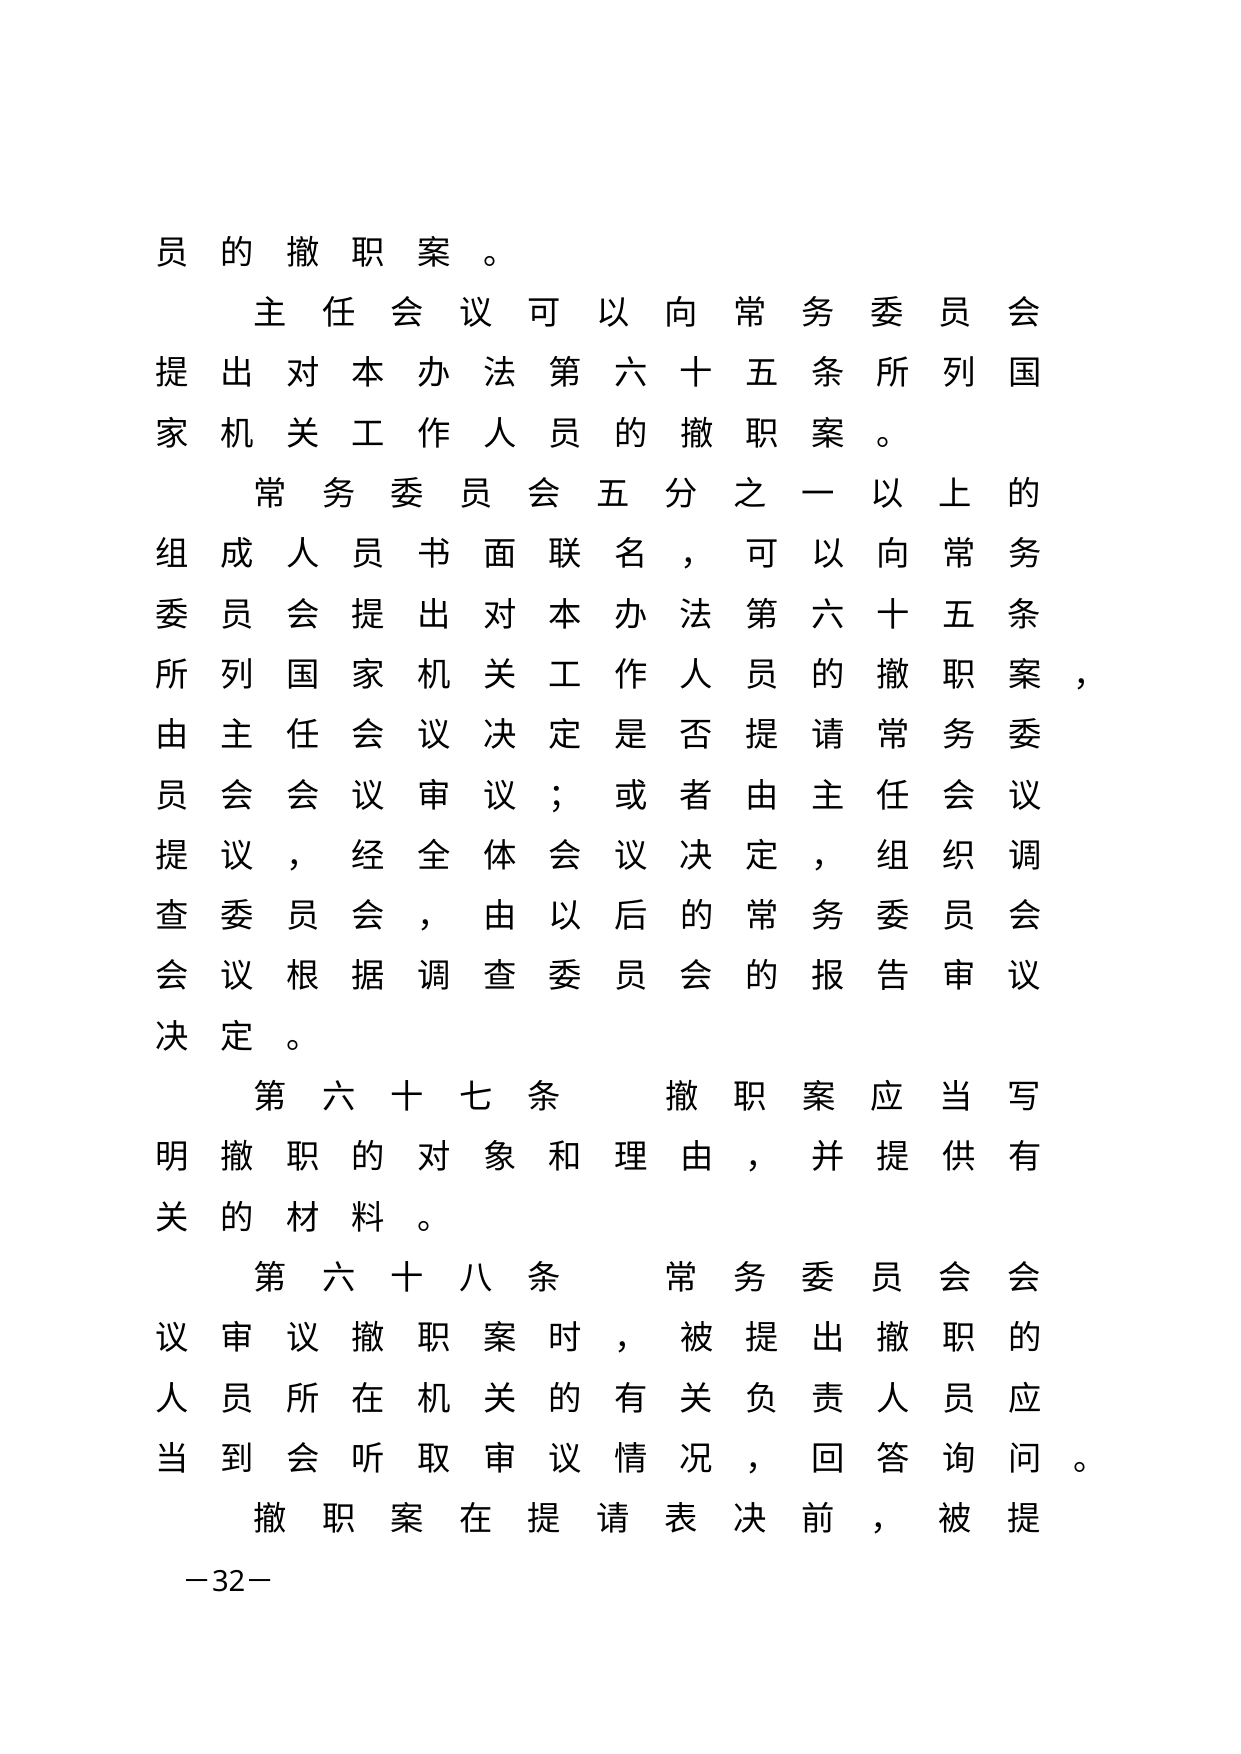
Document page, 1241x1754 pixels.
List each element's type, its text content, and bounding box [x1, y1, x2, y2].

text 撤职案在提请表决前，被提出撤职的人员有权在常务委员会会议上提出申辩意见，或者书面提出申辩意见，由主任会议决定印发常务委员会会议。 [155, 1486, 1073, 1546]
text 第六十八条 常务委员会会议审议撤职案时，被提出撤职的人员所在机关的有关负责人员应当到会听取审议情况，回答询问。 [155, 1245, 1073, 1486]
text 第六十六条 县级以上人民政府、监察委员会、人民法院和人民检察院，可以向本级人民代表大会常务委员会提出对本办法第六十五条所列国家机关工作人员的撤职案。 [155, 219, 1073, 280]
text 常务委员会五分之一以上的组成人员书面联名，可以向常务委员会提出对本办法第六十五条所列国家机关工作人员的撤职案，由主任会议决定是否提请常务委员会会议审议；或者由主任会议提议，经全体会议决定，组织调查委员会，由以后的常务委员会会议根据调查委员会的报告审议决定。 [155, 461, 1073, 1064]
text 第六十七条 撤职案应当写明撤职的对象和理由，并提供有关的材料。 [155, 1064, 1073, 1245]
text 主任会议可以向常务委员会提出对本办法第六十五条所列国家机关工作人员的撤职案。 [155, 280, 1073, 461]
